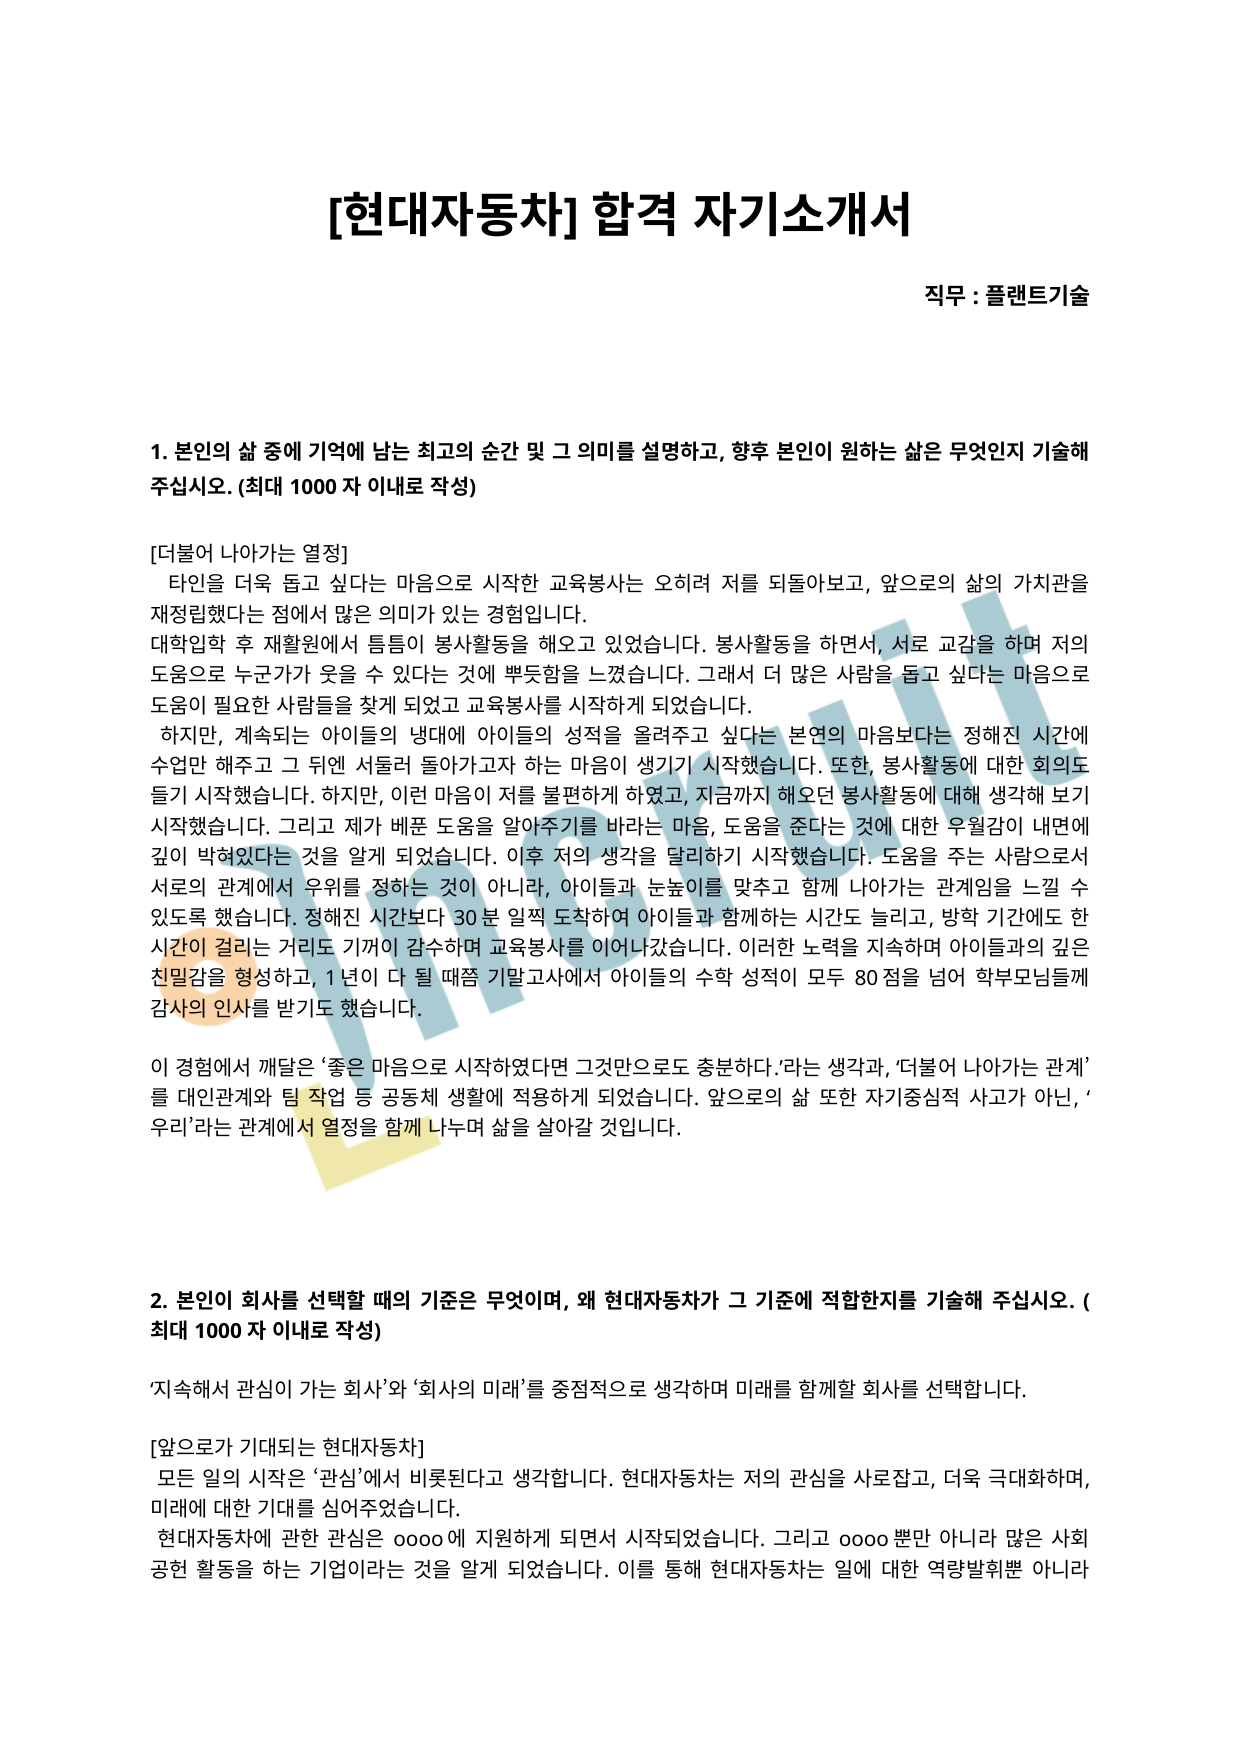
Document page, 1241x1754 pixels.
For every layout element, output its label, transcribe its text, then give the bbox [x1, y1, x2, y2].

text 모든 일의 시작은 ‘관심’에서 비롯된다고 생각합니다. 현대자동차는 저의 관심을 사로잡고, 더욱 극대화하며, 미래에 대한 기대를 심어주었습니다. [150, 1462, 1090, 1523]
text [더불어 나아가는 열정] [150, 537, 1090, 568]
text 대학입학 후 재활원에서 틈틈이 봉사활동을 해오고 있었습니다. 봉사활동을 하면서, 서로 교감을 하며 저의 도움으로 누군가가 웃을 수 있다는 것에 뿌듯함을 느꼈습니다. 그래서 더 많은 사람을 돕고 싶다는 마음으로 도움이 필요한 사람들을 찾게 되었고 교육봉사를 시작하게 되었습니다. [150, 628, 1090, 719]
text [현대자동차] 합격 자기소개서 [150, 177, 1090, 247]
text 직무 : 플랜트기술 [150, 278, 1090, 311]
text 타인을 더욱 돕고 싶다는 마음으로 시작한 교육봉사는 오히려 저를 되돌아보고, 앞으로의 삶의 가치관을 재정립했다는 점에서 많은 의미가 있는 경험입니다. [150, 568, 1090, 628]
text 2. 본인이 회사를 선택할 때의 기준은 무엇이며, 왜 현대자동차가 그 기준에 적합한지를 기술해 주십시오. (최대 1000 자 이내로 작성) [150, 1284, 1090, 1344]
text 이 경험에서 깨달은 ‘좋은 마음으로 시작하였다면 그것만으로도 충분하다.’라는 생각과, ‘더불어 나아가는 관계’를 대인관계와 팀 작업 등 공동체 생활에 적용하게 되었습니다. 앞으로의 삶 또한 자기중심적 사고가 아닌, ‘우리’라는 관계에서 열정을 함께 나누며 삶을 살아갈 것입니다. [150, 1051, 1090, 1142]
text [150, 1523, 1090, 1583]
text 하지만, 계속되는 아이들의 냉대에 아이들의 성적을 올려주고 싶다는 본연의 마음보다는 정해진 시간에 수업만 해주고 그 뒤엔 서둘러 돌아가고자 하는 마음이 생기기 시작했습니다. 또한, 봉사활동에 대한 회의도 들기 시작했습니다. 하지만, 이런 마음이 저를 불편하게 하였고, 지금까지 해오던 봉사활동에 대해 생각해 보기 시작했습니다. 그리고 제가 베푼 도움을 알아주기를 바라는 마음, 도움을 준다는 것에 대한 우월감이 내면에 깊이 박혀있다는 것을 알게 되었습니다. 이후 저의 생각을 달리하기 시작했습니다. 도움을 주는 사람으로서 서로의 관계에서 우위를 정하는 것이 아니라, 아이들과 눈높이를 맞추고 함께 나아가는 관계임을 느낄 수 있도록 했습니다. 정해진 시간보다 30분 일찍 도착하여 아이들과 함께하는 시간도 늘리고, 방학 기간에도 한 시간이 걸리는 거리도 기꺼이 감수하며 교육봉사를 이어나갔습니다. 이러한 노력을 지속하며 아이들과의 깊은 친밀감을 형성하고, 1년이 다 될 때쯤 기말고사에서 아이들의 수학 성적이 모두 80점을 넘어 학부모님들께 감사의 인사를 받기도 했습니다. [150, 719, 1090, 1022]
text ‘지속해서 관심이 가는 회사’와 ‘회사의 미래’를 중점적으로 생각하며 미래를 함께할 회사를 선택합니다. [150, 1373, 1090, 1403]
text [앞으로가 기대되는 현대자동차] [150, 1432, 1090, 1462]
text 1. 본인의 삶 중에 기억에 남는 최고의 순간 및 그 의미를 설명하고, 향후 본인이 원하는 삶은 무엇인지 기술해 주십시오. (최대 1000 자 이내로 작성) [150, 435, 1090, 500]
picture [150, 583, 1091, 1198]
